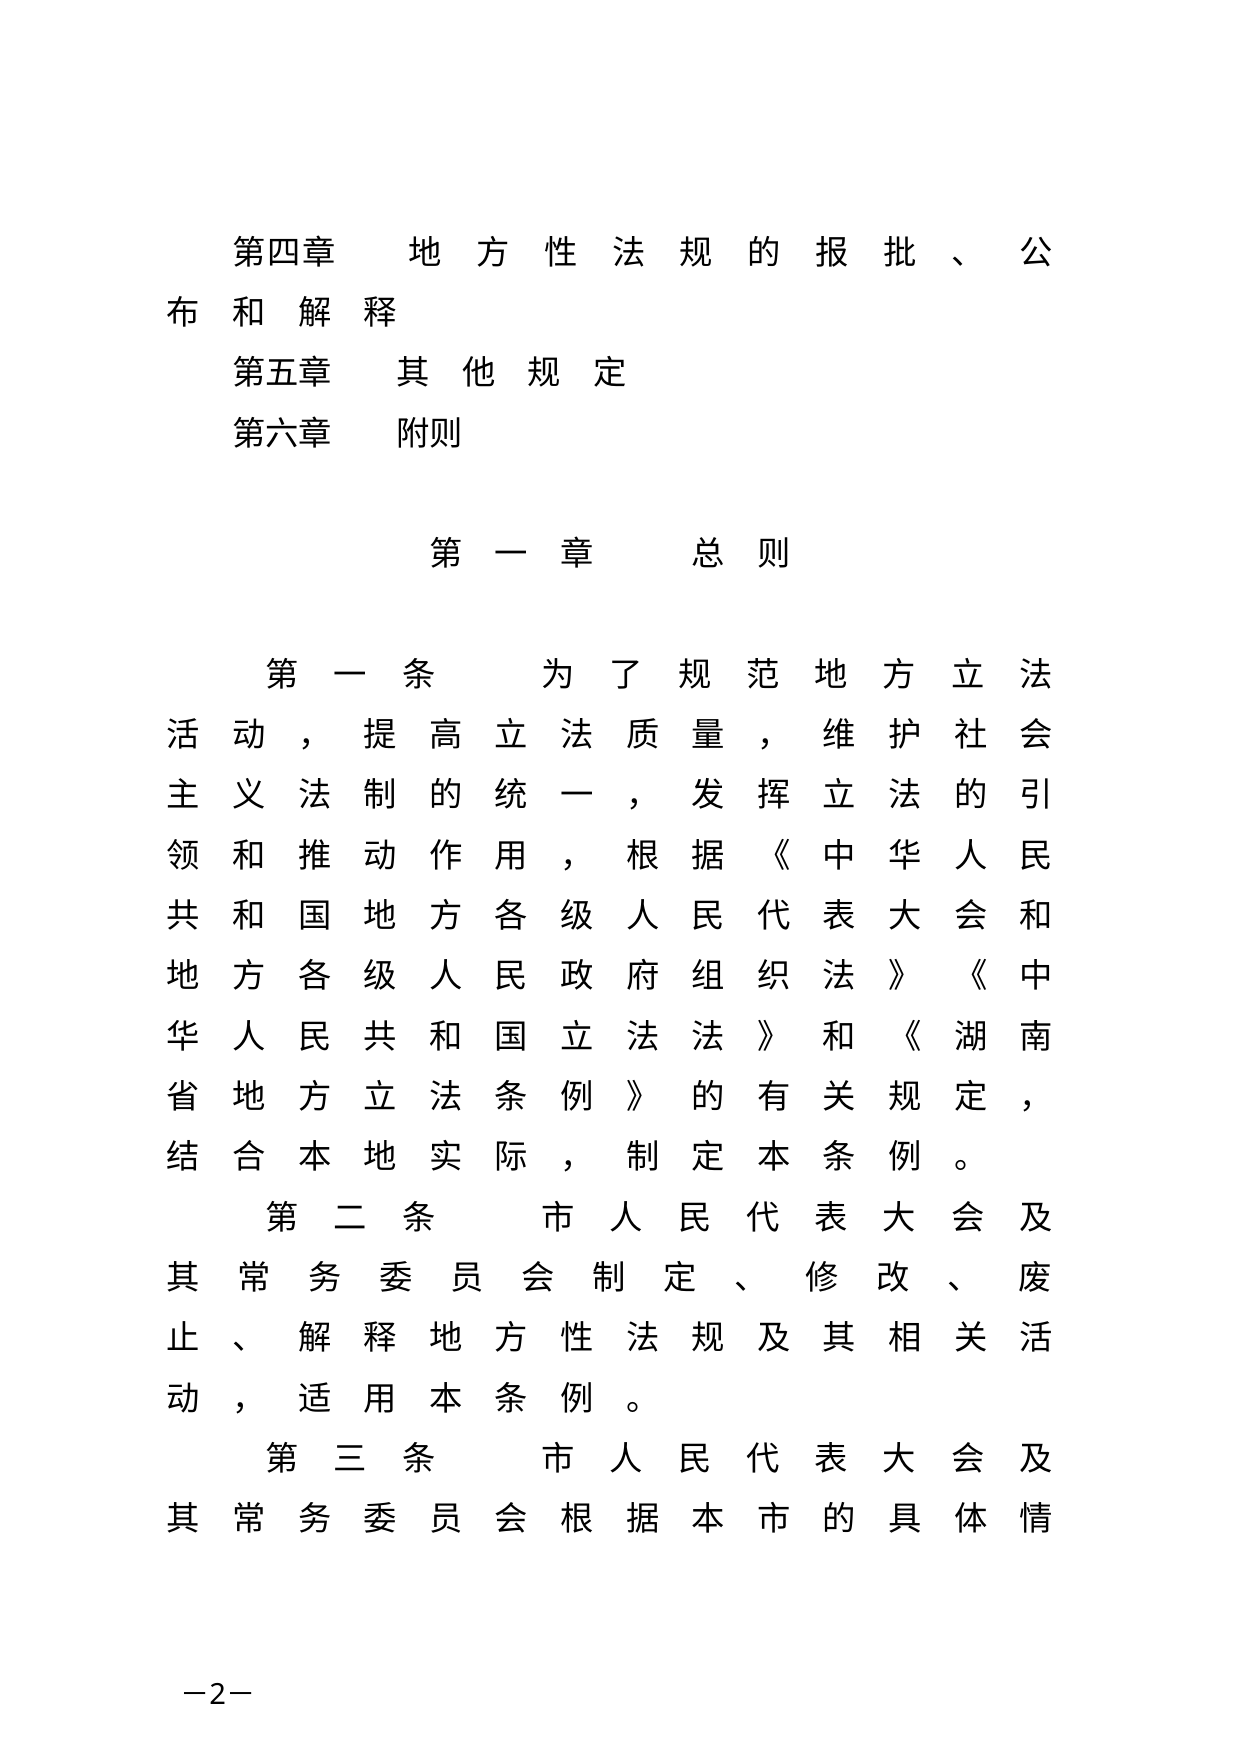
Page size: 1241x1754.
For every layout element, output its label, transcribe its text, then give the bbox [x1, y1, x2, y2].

text 第二条 市人民代表大会及其常务委员会制定、修改、废止、解释地方性法规及其相关活动，适用本条例。 [167, 1184, 1085, 1426]
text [167, 1426, 1085, 1546]
text 第五章 其他规定 [167, 340, 1085, 400]
text 第六章 附则 [167, 400, 1085, 461]
text 第一章 总则 [167, 521, 1085, 581]
text 第一条 为了规范地方立法活动，提高立法质量，维护社会主义法制的统一，发挥立法的引领和推动作用，根据《中华人民共和国地方各级人民代表大会和地方各级人民政府组织法》《中华人民共和国立法法》和《湖南省地方立法条例》的有关规定，结合本地实际，制定本条例。 [167, 642, 1085, 1184]
text 第四章 地方性法规的报批、公布和解释 [167, 219, 1085, 340]
